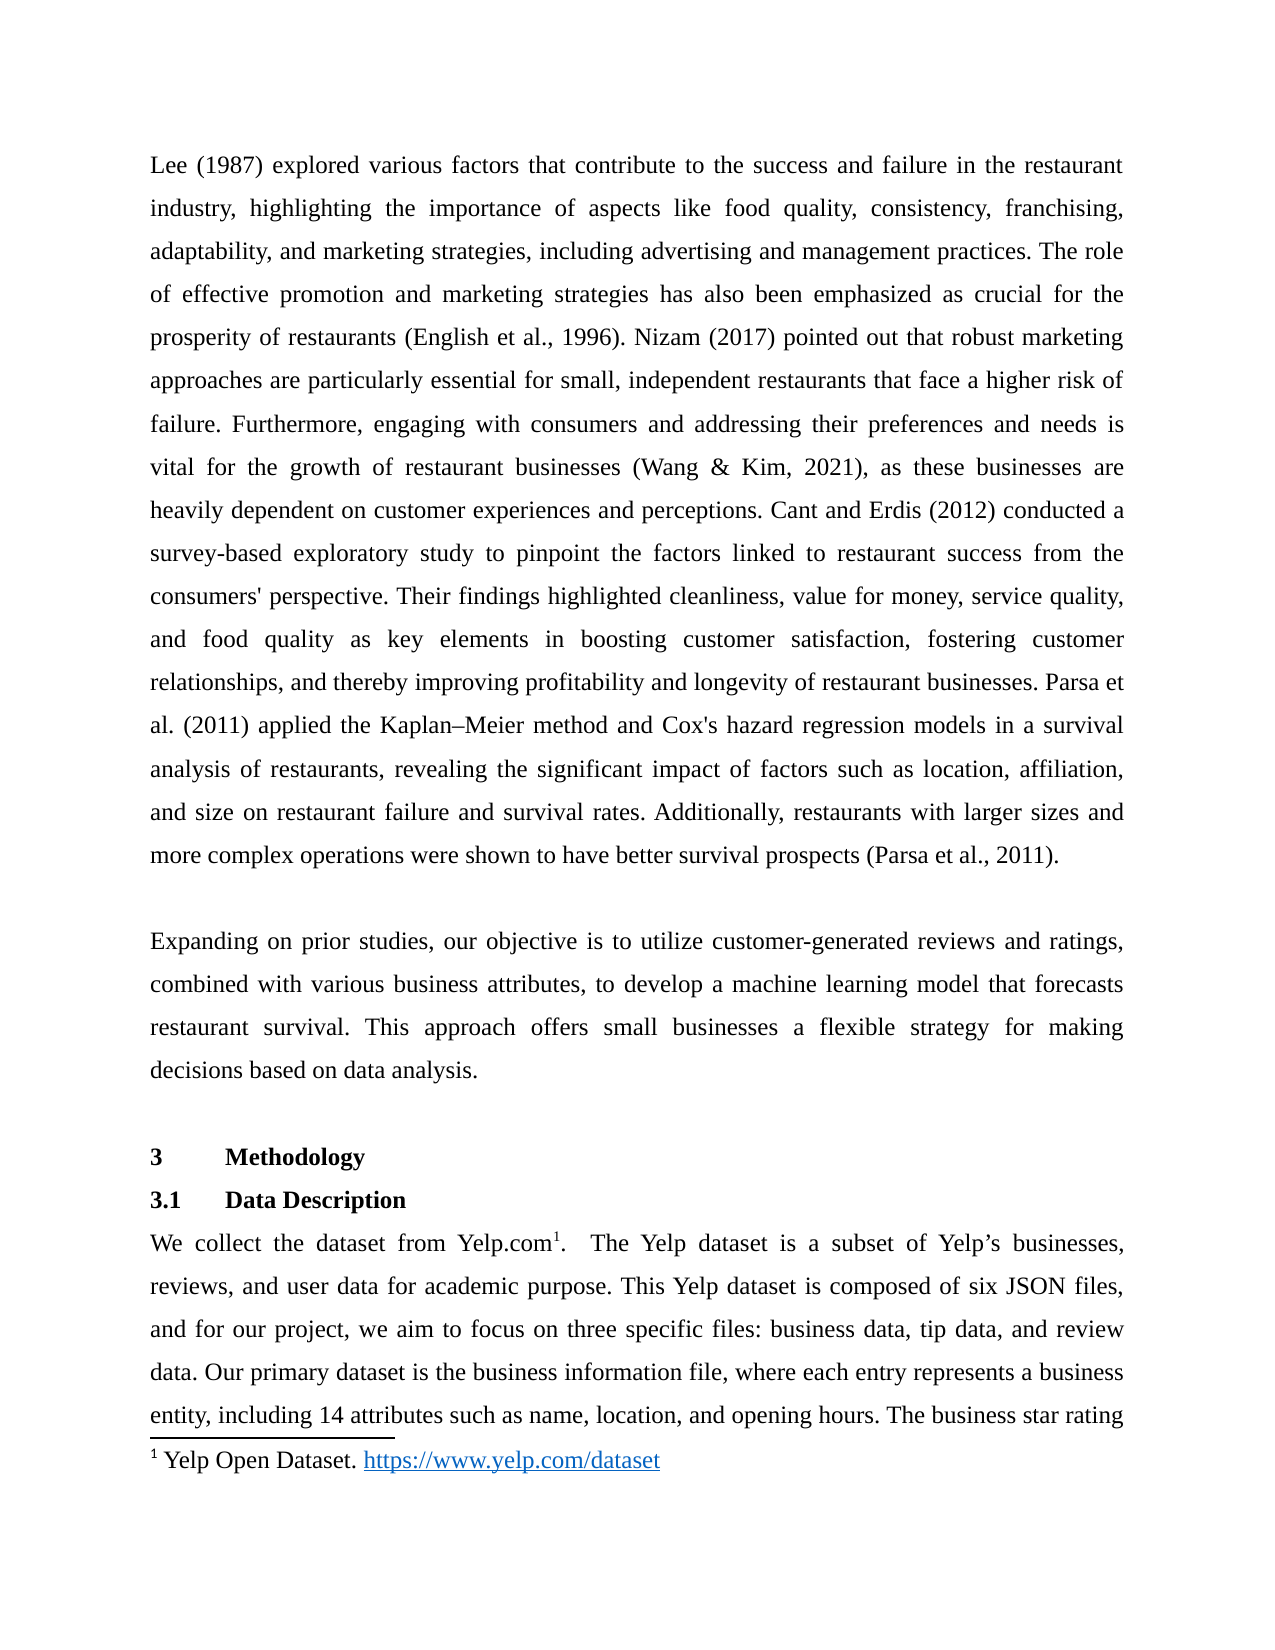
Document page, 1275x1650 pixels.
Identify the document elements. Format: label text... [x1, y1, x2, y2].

text Lee (1987) explored various factors that contribute to the success and failure in the restaurant industry, highlighting the importance of aspects like food quality, consistency, franchising, adaptability, and marketing strategies, including advertising and management practices. The role of effective promotion and marketing strategies has also been emphasized as crucial for the prosperity of restaurants (English et al., 1996). Nizam (2017) pointed out that robust marketing approaches are particularly essential for small, independent restaurants that face a higher risk of failure. Furthermore, engaging with consumers and addressing their preferences and needs is vital for the growth of restaurant businesses (Wang & Kim, 2021), as these businesses are heavily dependent on customer experiences and perceptions. Cant and Erdis (2012) conducted a survey-based exploratory study to pinpoint the factors linked to restaurant success from the consumers' perspective. Their findings highlighted cleanliness, value for money, service quality, and food quality as key elements in boosting customer satisfaction, fostering customer relationships, and thereby improving profitability and longevity of restaurant businesses. Parsa et al. (2011) applied the Kaplan–Meier method and Cox's hazard regression models in a survival analysis of restaurants, revealing the significant impact of factors such as location, affiliation, and size on restaurant failure and survival rates. Additionally, restaurants with larger sizes and more complex operations were shown to have better survival prospects (Parsa et al., 2011). [150, 150, 1125, 869]
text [150, 1228, 1125, 1429]
text 3 Methodology [150, 1142, 1125, 1171]
text Expanding on prior studies, our objective is to utilize customer-generated reviews and ratings, combined with various business attributes, to develop a machine learning model that forecasts restaurant survival. This approach offers small businesses a flexible strategy for making decisions based on data analysis. [150, 926, 1125, 1084]
text 3.1 Data Description [150, 1185, 1125, 1214]
